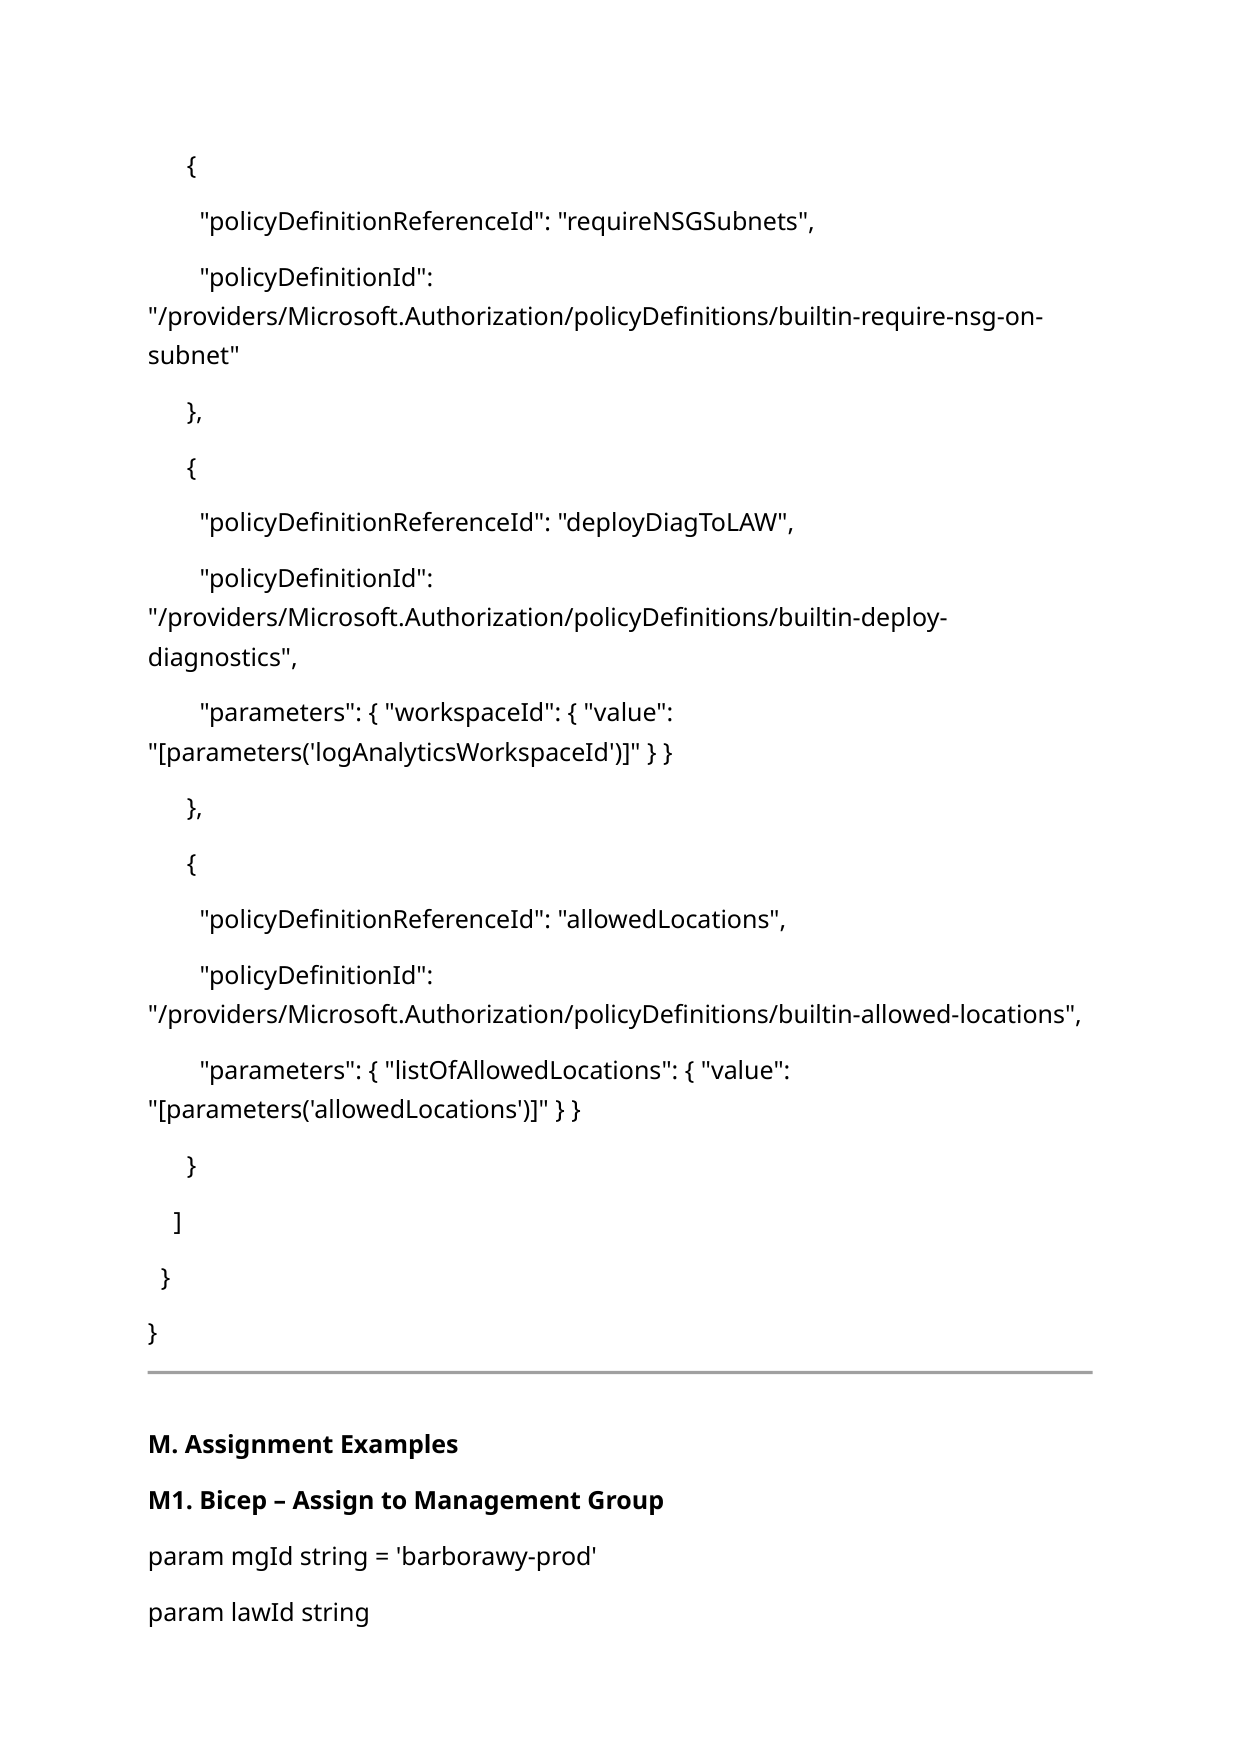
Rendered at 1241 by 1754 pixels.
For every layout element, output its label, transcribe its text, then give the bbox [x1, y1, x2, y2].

text "policyDefinitionId": "/providers/Microsoft.Authorization/policyDefinitions/builtin-require-nsg-on-subnet" [148, 259, 1093, 372]
text }, [148, 393, 1093, 427]
text "policyDefinitionReferenceId": "allowedLocations", [148, 902, 1093, 936]
text "policyDefinitionReferenceId": "deployDiagToLAW", [148, 505, 1093, 539]
text "policyDefinitionId": "/providers/Microsoft.Authorization/policyDefinitions/builtin-deploy-diagnostics", [148, 561, 1093, 673]
text "policyDefinitionReferenceId": "requireNSGSubnets", [148, 203, 1093, 237]
text { [148, 846, 1093, 880]
text } [148, 1148, 1093, 1182]
text "parameters": { "workspaceId": { "value": "[parameters('logAnalyticsWorkspaceId')]" } } [148, 695, 1093, 768]
text param mgId string = 'barborawy-prod' [148, 1538, 1093, 1572]
text ] [148, 1203, 1093, 1237]
text } [148, 1259, 1093, 1293]
text "parameters": { "listOfAllowedLocations": { "value": "[parameters('allowedLocations')]" } } [148, 1053, 1093, 1126]
text "policyDefinitionId": "/providers/Microsoft.Authorization/policyDefinitions/builtin-allowed-locations", [148, 958, 1093, 1031]
text M1. Bicep – Assign to Management Group [148, 1483, 1093, 1517]
text } [148, 1315, 1093, 1349]
text M. Assignment Examples [148, 1427, 1093, 1461]
text { [148, 449, 1093, 483]
text }, [148, 790, 1093, 824]
text { [148, 148, 1093, 182]
text param lawId string [148, 1594, 1093, 1628]
